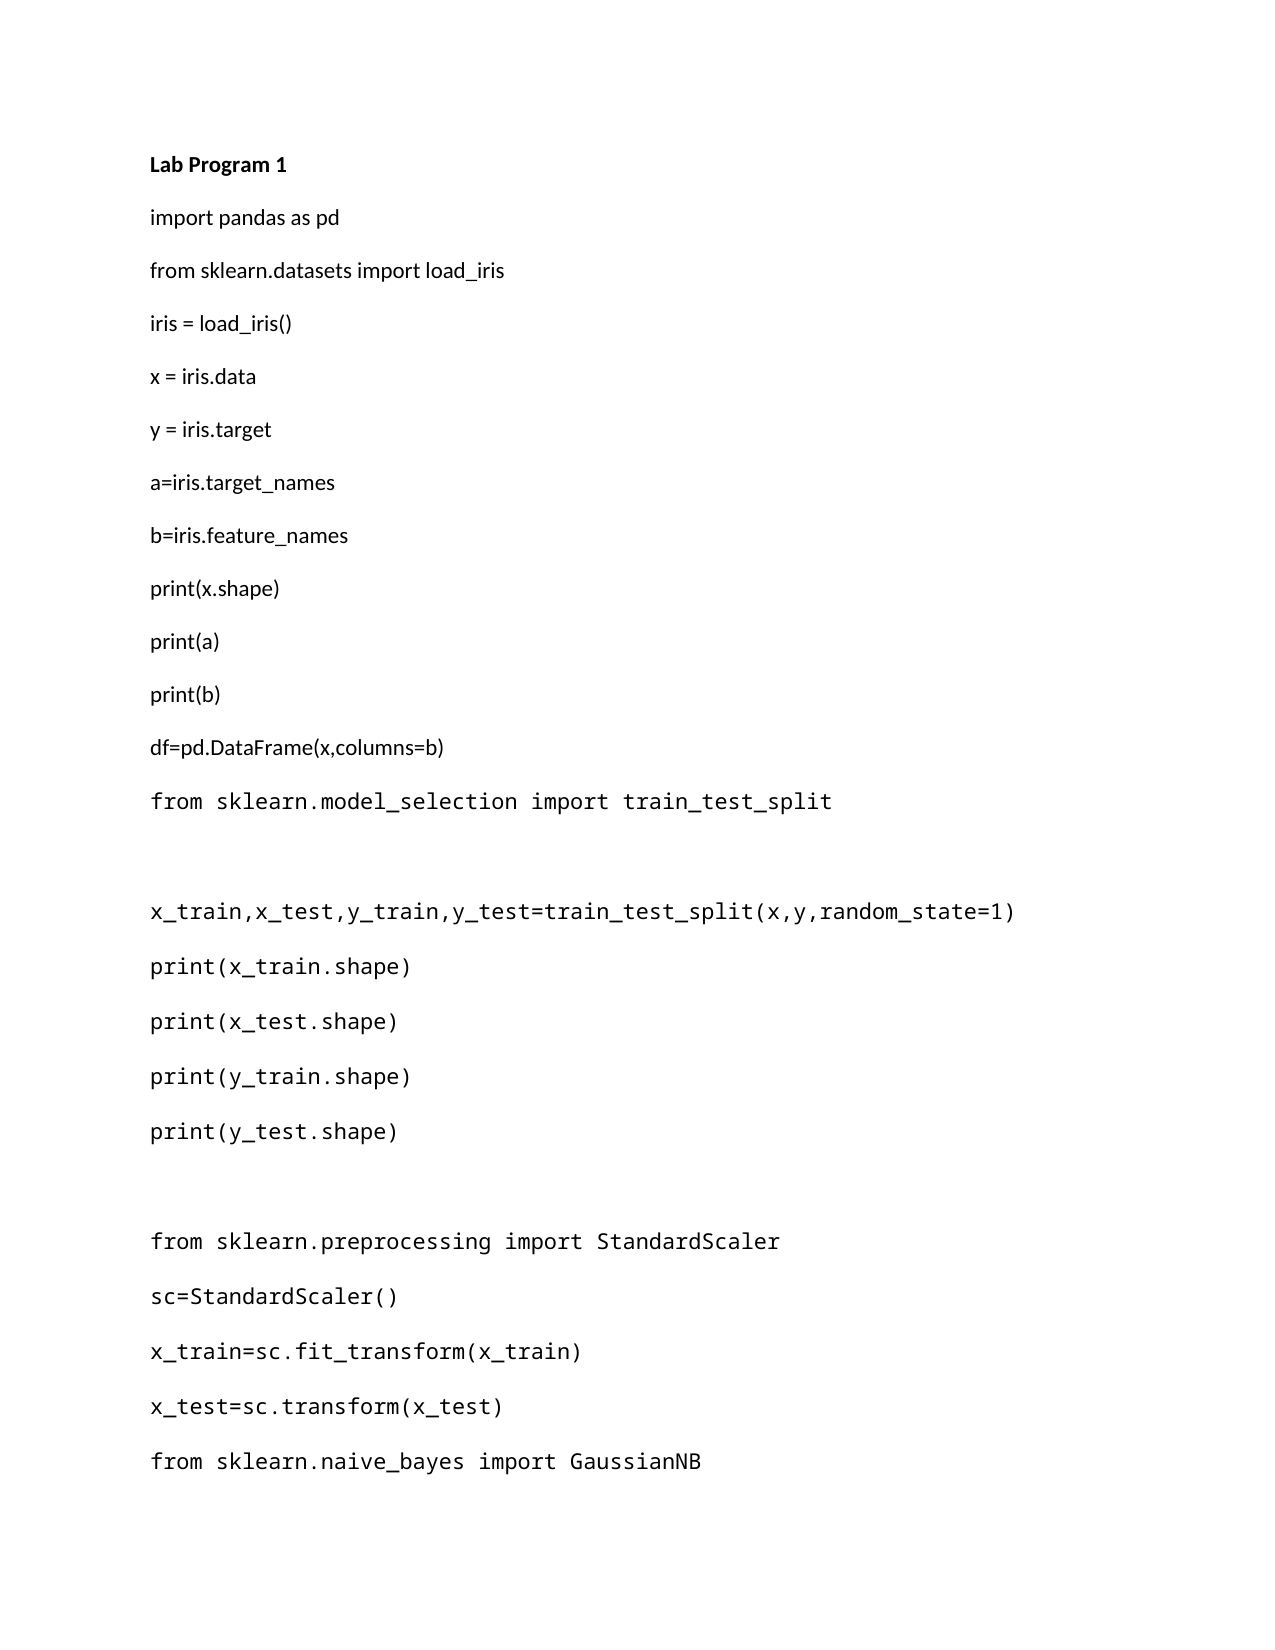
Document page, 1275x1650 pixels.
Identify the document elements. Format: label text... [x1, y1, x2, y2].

text print(y_test.shape) [150, 1116, 1125, 1146]
text b=iris.feature_names [150, 521, 1125, 549]
text from sklearn.datasets import load_iris [150, 256, 1125, 284]
text x_train=sc.fit_transform(x_train) [150, 1336, 1125, 1366]
text print(a) [150, 627, 1125, 655]
text a=iris.target_names [150, 468, 1125, 496]
text x_test=sc.transform(x_test) [150, 1391, 1125, 1421]
text Lab Program 1 [150, 150, 1125, 178]
text iris = load_iris() [150, 309, 1125, 337]
text sc=StandardScaler() [150, 1281, 1125, 1311]
text print(x_train.shape) [150, 951, 1125, 981]
text x_train,x_test,y_train,y_test=train_test_split(x,y,random_state=1) [150, 896, 1125, 926]
text print(y_train.shape) [150, 1061, 1125, 1091]
text print(b) [150, 680, 1125, 708]
text print(x.shape) [150, 574, 1125, 602]
text print(x_test.shape) [150, 1006, 1125, 1036]
text from sklearn.naive_bayes import GaussianNB [150, 1446, 1125, 1476]
text import pandas as pd [150, 203, 1125, 231]
text from sklearn.model_selection import train_test_split [150, 786, 1125, 816]
text y = iris.target [150, 415, 1125, 443]
text x = iris.data [150, 362, 1125, 390]
text from sklearn.preprocessing import StandardScaler [150, 1226, 1125, 1256]
text df=pd.DataFrame(x,columns=b) [150, 733, 1125, 761]
